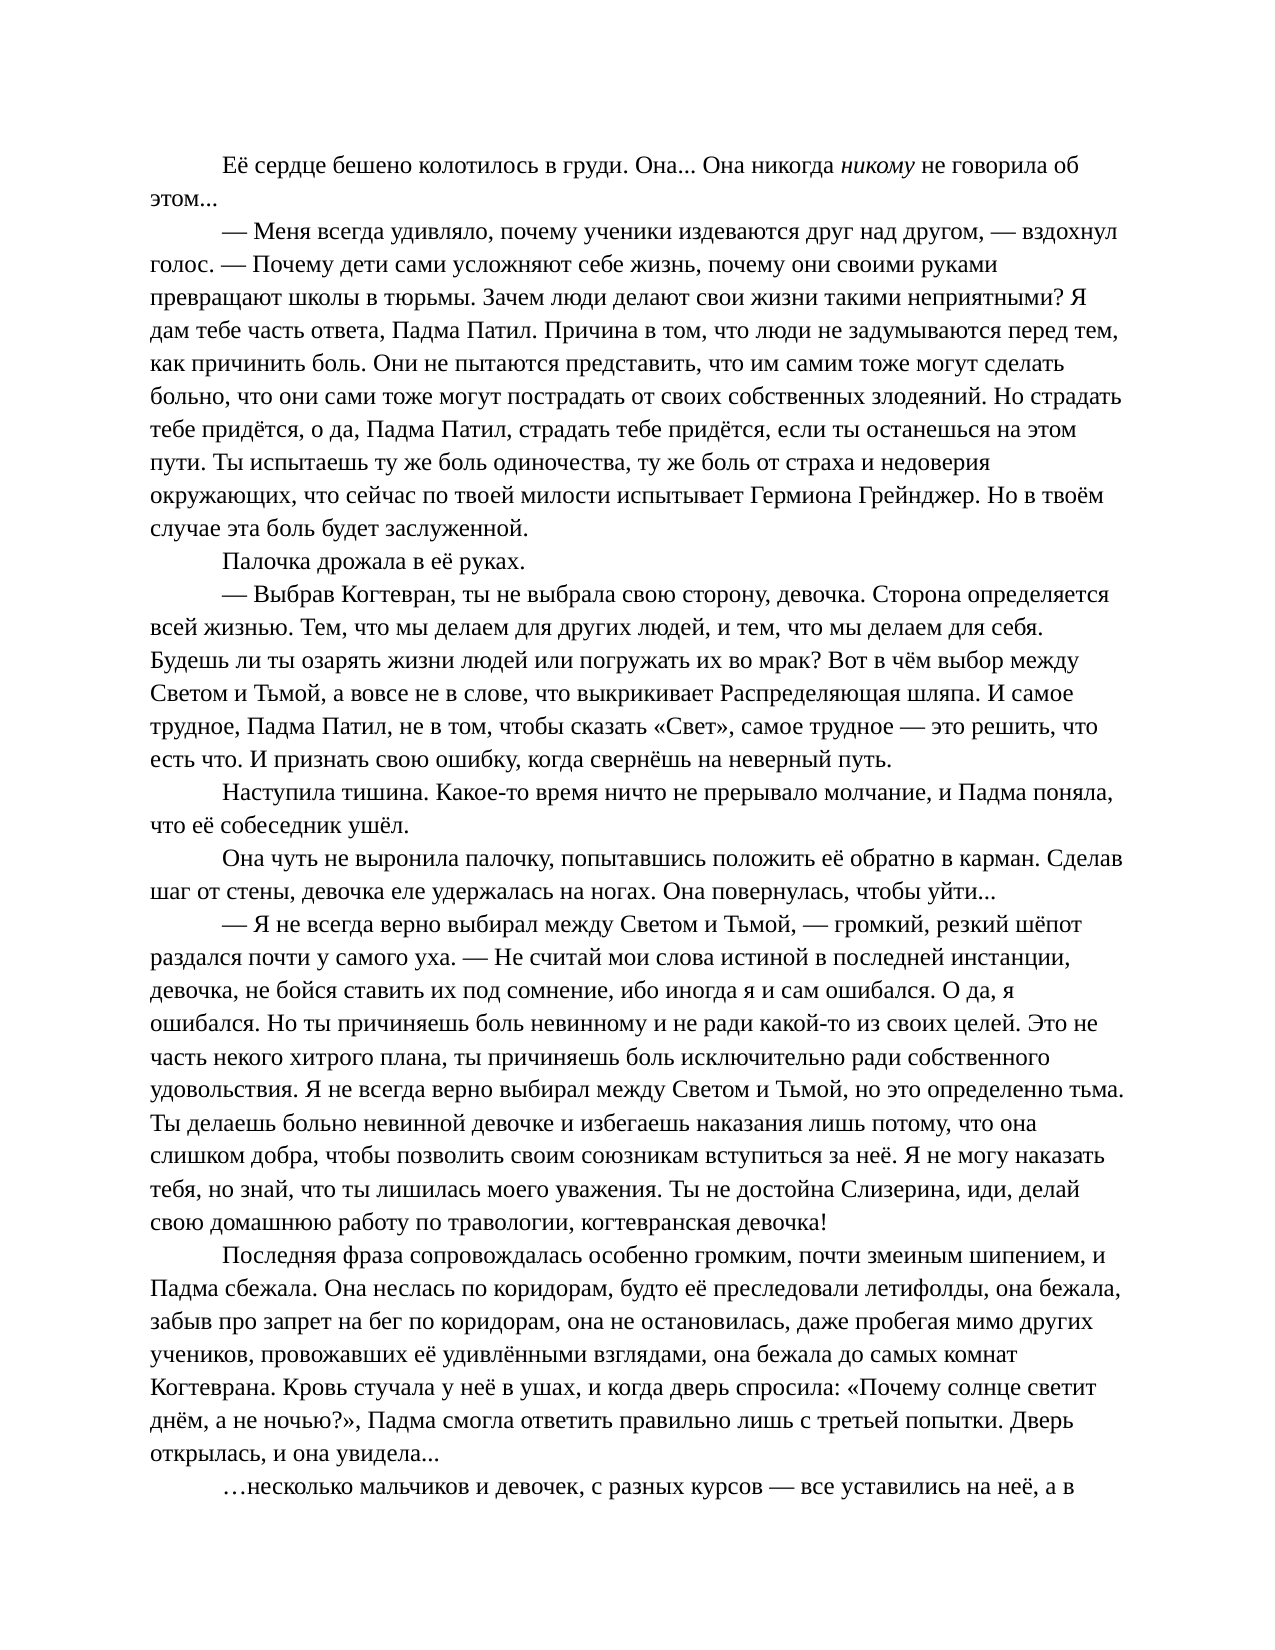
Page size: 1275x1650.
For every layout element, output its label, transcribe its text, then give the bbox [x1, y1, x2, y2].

text Наступила тишина. Какое-то время ничто не прерывало молчание, и Падма поняла, что её собеседник ушёл. [150, 777, 1125, 839]
text Её сердце бешено колотилось в груди. Она... Она никогда никому не говорила об этом... [150, 150, 1125, 212]
text — Я не всегда верно выбирал между Светом и Тьмой, — громкий, резкий шёпот раздался почти у самого уха. — Не считай мои слова истиной в последней инстанции, девочка, не бойся ставить их под сомнение, ибо иногда я и сам ошибался. О да, я ошибался. Но ты причиняешь боль невинному и не ради какой-то из своих целей. Это не часть некого хитрого плана, ты причиняешь боль исключительно ради собственного удовольствия. Я не всегда верно выбирал между Светом и Тьмой, но это определенно тьма. Ты делаешь больно невинной девочке и избегаешь наказания лишь потому, что она слишком добра, чтобы позволить своим союзникам вступиться за неё. Я не могу наказать тебя, но знай, что ты лишилась моего уважения. Ты не достойна Слизерина, иди, делай свою домашнюю работу по травологии, когтевранская девочка! [150, 909, 1125, 1235]
text Она чуть не выронила палочку, попытавшись положить её обратно в карман. Сделав шаг от стены, девочка еле удержалась на ногах. Она повернулась, чтобы уйти... [150, 843, 1125, 905]
text Палочка дрожала в её руках. [150, 546, 1125, 575]
text — Выбрав Когтевран, ты не выбрала свою сторону, девочка. Сторона определяется всей жизнью. Тем, что мы делаем для других людей, и тем, что мы делаем для себя. Будешь ли ты озарять жизни людей или погружать их во мрак? Вот в чём выбор между Светом и Тьмой, а вовсе не в слове, что выкрикивает Распределяющая шляпа. И самое трудное, Падма Патил, не в том, чтобы сказать «Свет», самое трудное — это решить, что есть что. И признать свою ошибку, когда свернёшь на неверный путь. [150, 579, 1125, 773]
text — Меня всегда удивляло, почему ученики издеваются друг над другом, — вздохнул голос. — Почему дети сами усложняют себе жизнь, почему они своими руками превращают школы в тюрьмы. Зачем люди делают свои жизни такими неприятными? Я дам тебе часть ответа, Падма Патил. Причина в том, что люди не задумываются перед тем, как причинить боль. Они не пытаются представить, что им самим тоже могут сделать больно, что они сами тоже могут пострадать от своих собственных злодеяний. Но страдать тебе придётся, о да, Падма Патил, страдать тебе придётся, если ты останешься на этом пути. Ты испытаешь ту же боль одиночества, ту же боль от страха и недоверия окружающих, что сейчас по твоей милости испытывает Гермиона Грейнджер. Но в твоём случае эта боль будет заслуженной. [150, 216, 1125, 542]
text Последняя фраза сопровождалась особенно громким, почти змеиным шипением, и Падма сбежала. Она неслась по коридорам, будто её преследовали летифолды, она бежала, забыв про запрет на бег по коридорам, она не остановилась, даже пробегая мимо других учеников, провожавших её удивлёнными взглядами, она бежала до самых комнат Когтеврана. Кровь стучала у неё в ушах, и когда дверь спросила: «Почему солнце светит днём, а не ночью?», Падма смогла ответить правильно лишь с третьей попытки. Дверь открылась, и она увидела... [150, 1240, 1125, 1467]
